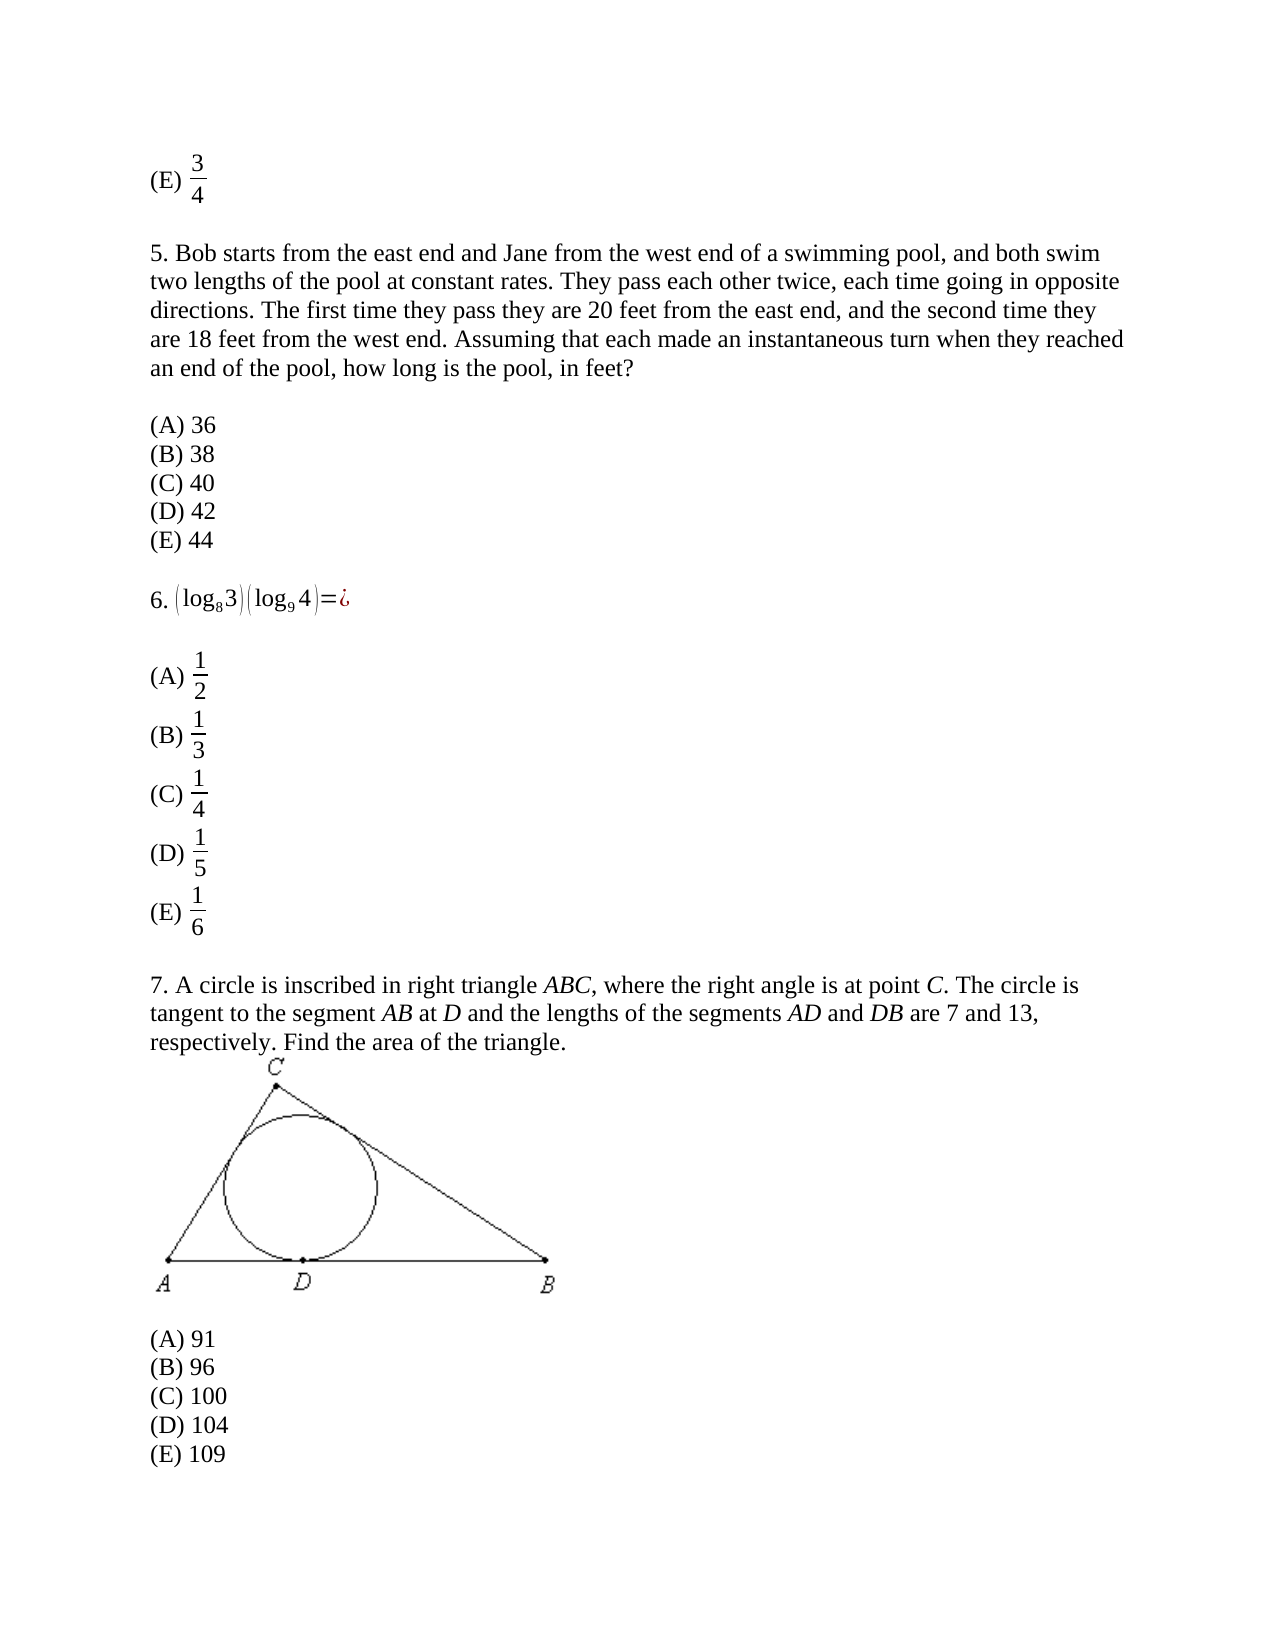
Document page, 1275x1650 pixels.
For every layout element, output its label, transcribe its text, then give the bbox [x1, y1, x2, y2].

text (A) 91 [150, 1324, 1125, 1352]
picture [150, 1056, 561, 1295]
text 7. A circle is inscribed in right triangle ABC, where the right angle is at point C. The circle is tangent to the segment AB at D and the lengths of the segments AD and DB are 7 and 13, respectively. Find the area of the triangle. [150, 970, 1125, 1056]
text (E) 44 [150, 525, 1125, 554]
text (B) 38 [150, 439, 1125, 468]
text (E) [150, 882, 1125, 941]
text (C) [150, 764, 1125, 823]
text (A) 36 [150, 410, 1125, 439]
text (D) 104 [150, 1410, 1125, 1439]
text (B) 96 [150, 1352, 1125, 1381]
text 6. [150, 583, 1125, 617]
text (B) [150, 705, 1125, 764]
text (C) 40 [150, 468, 1125, 496]
text (D) 42 [150, 496, 1125, 525]
text (E) [150, 150, 1125, 209]
text 5. Bob starts from the east end and Jane from the west end of a swimming pool, and both swim two lengths of the pool at constant rates. They pass each other twice, each time going in opposite directions. The first time they pass they are 20 feet from the east end, and the second time they are 18 feet from the west end. Assuming that each made an instantaneous turn when they reached an end of the pool, how long is the pool, in feet? [150, 238, 1125, 381]
text (D) [150, 823, 1125, 882]
text (E) 109 [150, 1439, 1125, 1467]
text (C) 100 [150, 1381, 1125, 1410]
text (A) [150, 646, 1125, 705]
